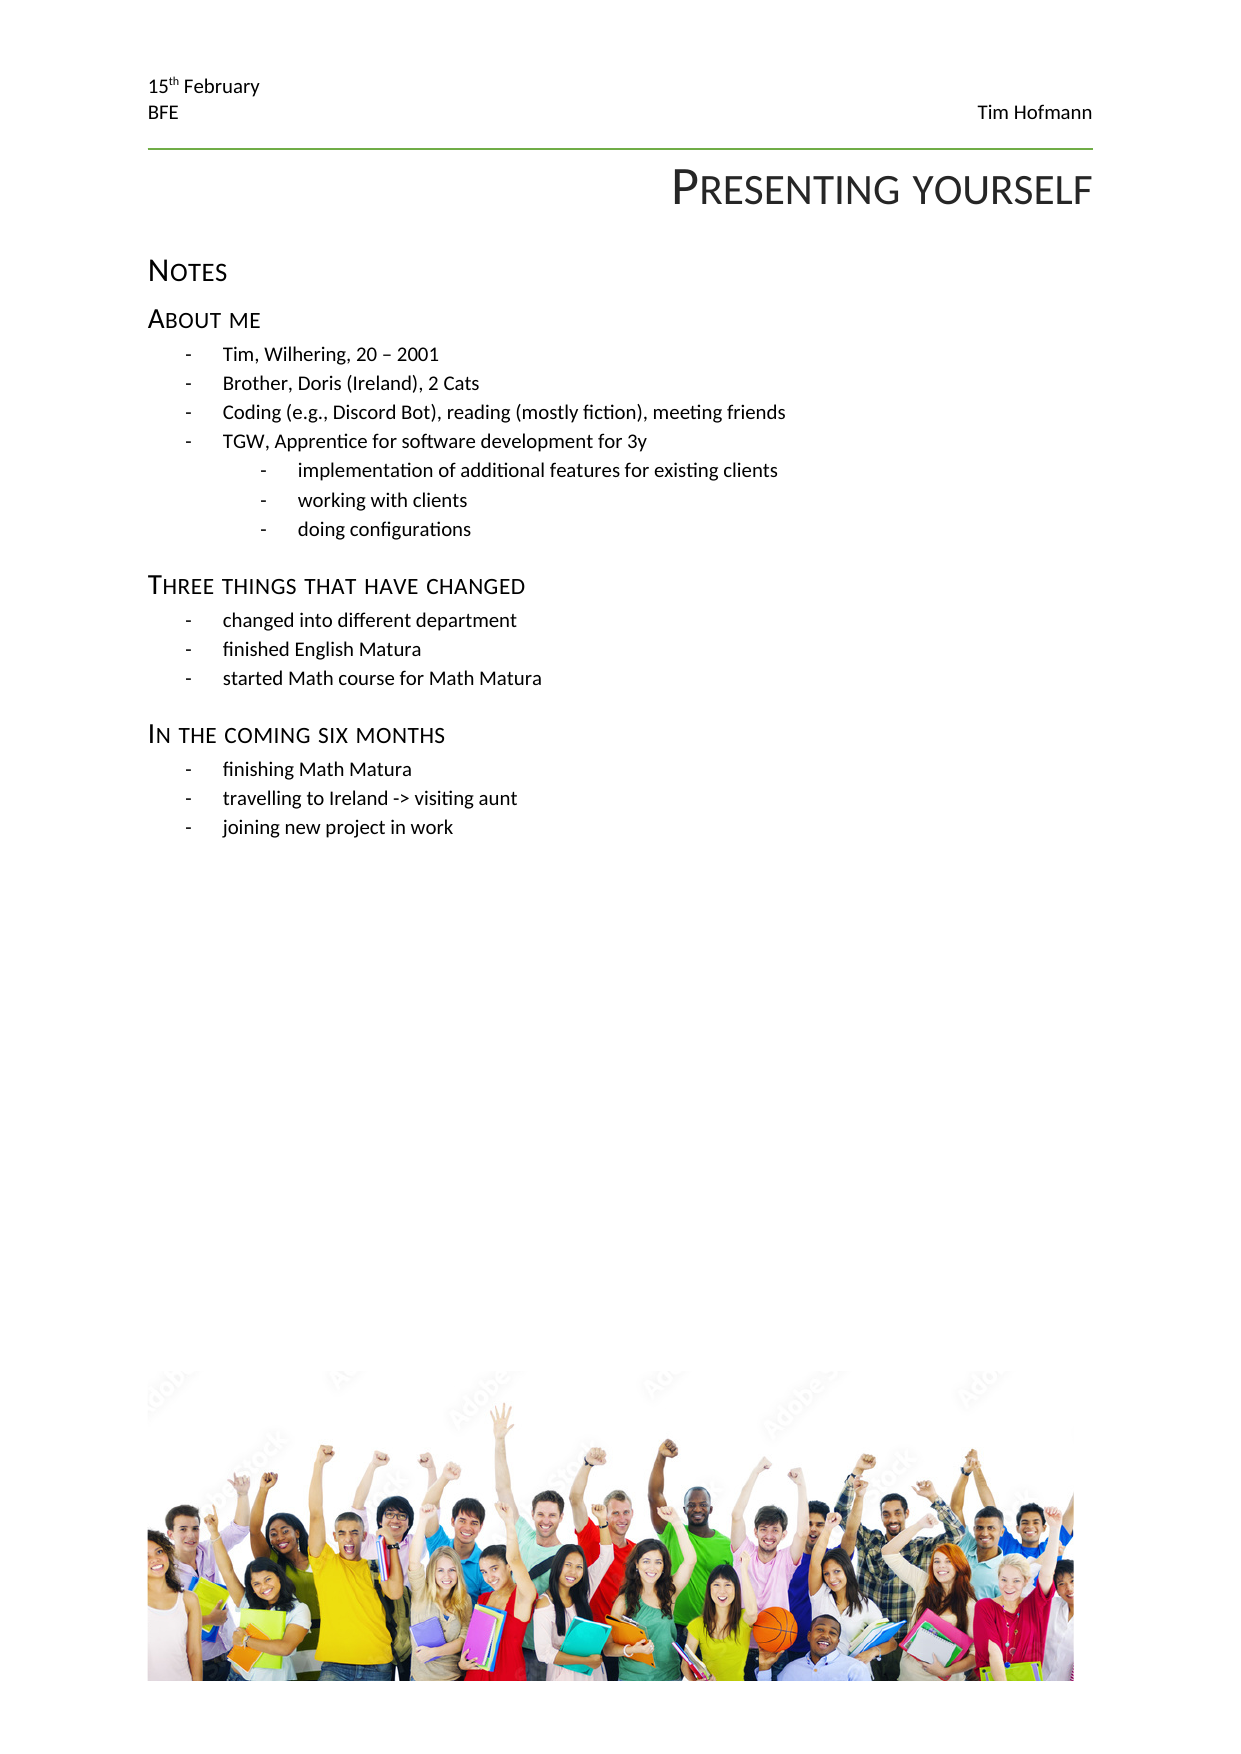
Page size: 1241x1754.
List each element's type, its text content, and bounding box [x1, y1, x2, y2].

list finished English Matura [185, 636, 1093, 662]
list TGW, Apprentice for software development for 3y [185, 428, 1093, 454]
list implementation of additional features for existing clients [260, 458, 1093, 483]
list finishing Math Matura [185, 756, 1093, 782]
list travelling to Ireland -> visiting aunt [185, 785, 1093, 811]
list doing configurations [260, 516, 1093, 541]
subtitle In the coming six months [148, 715, 1093, 751]
list working with clients [260, 487, 1093, 512]
list Tim, Wilhering, 20 – 2001 [185, 341, 1093, 366]
list started Math course for Math Matura [185, 665, 1093, 691]
subtitle About me [148, 300, 1093, 336]
list Brother, Doris (Ireland), 2 Cats [185, 370, 1093, 396]
list joining new project in work [185, 814, 1093, 840]
title Presenting yourself [148, 150, 1093, 218]
list Coding (e.g., Discord Bot), reading (mostly fiction), meeting friends [185, 399, 1093, 425]
list changed into different department [185, 607, 1093, 632]
subtitle Notes [148, 249, 1093, 290]
subtitle Three things that have changed [148, 566, 1093, 602]
picture [147, 1371, 1074, 1681]
